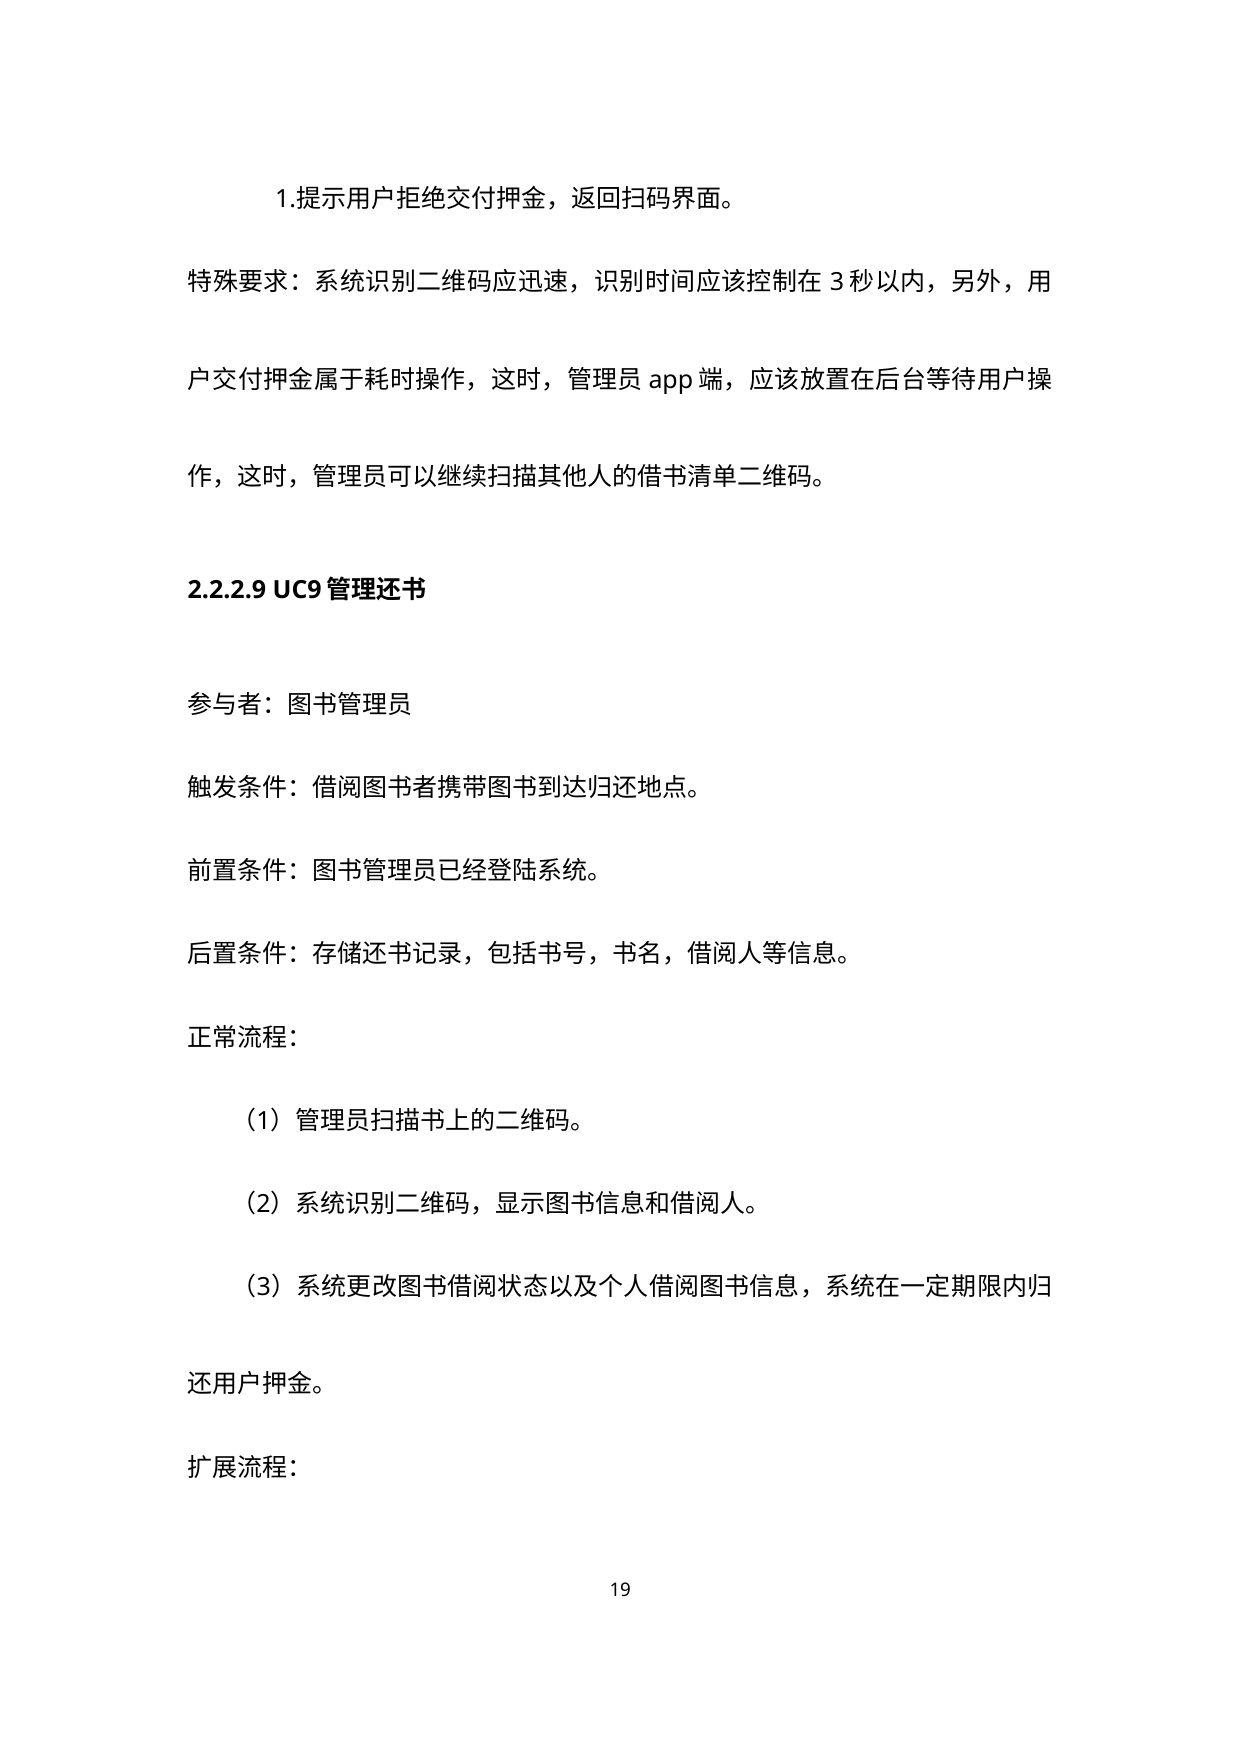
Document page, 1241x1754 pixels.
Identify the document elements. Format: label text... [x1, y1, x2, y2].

text 前置条件：图书管理员已经登陆系统。 [187, 836, 1053, 901]
text （3）系统更改图书借阅状态以及个人借阅图书信息，系统在一定期限内归还用户押金。 [187, 1252, 1053, 1414]
text 特殊要求：系统识别二维码应迅速，识别时间应该控制在3秒以内，另外，用户交付押金属于耗时操作，这时，管理员app端，应该放置在后台等待用户操作，这时，管理员可以继续扫描其他人的借书清单二维码。 [187, 247, 1053, 507]
text 1.提示用户拒绝交付押金，返回扫码界面。 [187, 164, 1053, 229]
text （1）管理员扫描书上的二维码。 [187, 1086, 1053, 1151]
text （2）系统识别二维码，显示图书信息和借阅人。 [187, 1169, 1053, 1234]
text 扩展流程： [187, 1433, 1053, 1498]
text 触发条件：借阅图书者携带图书到达归还地点。 [187, 753, 1053, 818]
text 参与者：图书管理员 [187, 670, 1053, 735]
text 正常流程： [187, 1003, 1053, 1068]
subtitle 2.2.2.9 UC9管理还书 [187, 555, 1053, 620]
text 后置条件：存储还书记录，包括书号，书名，借阅人等信息。 [187, 919, 1053, 984]
